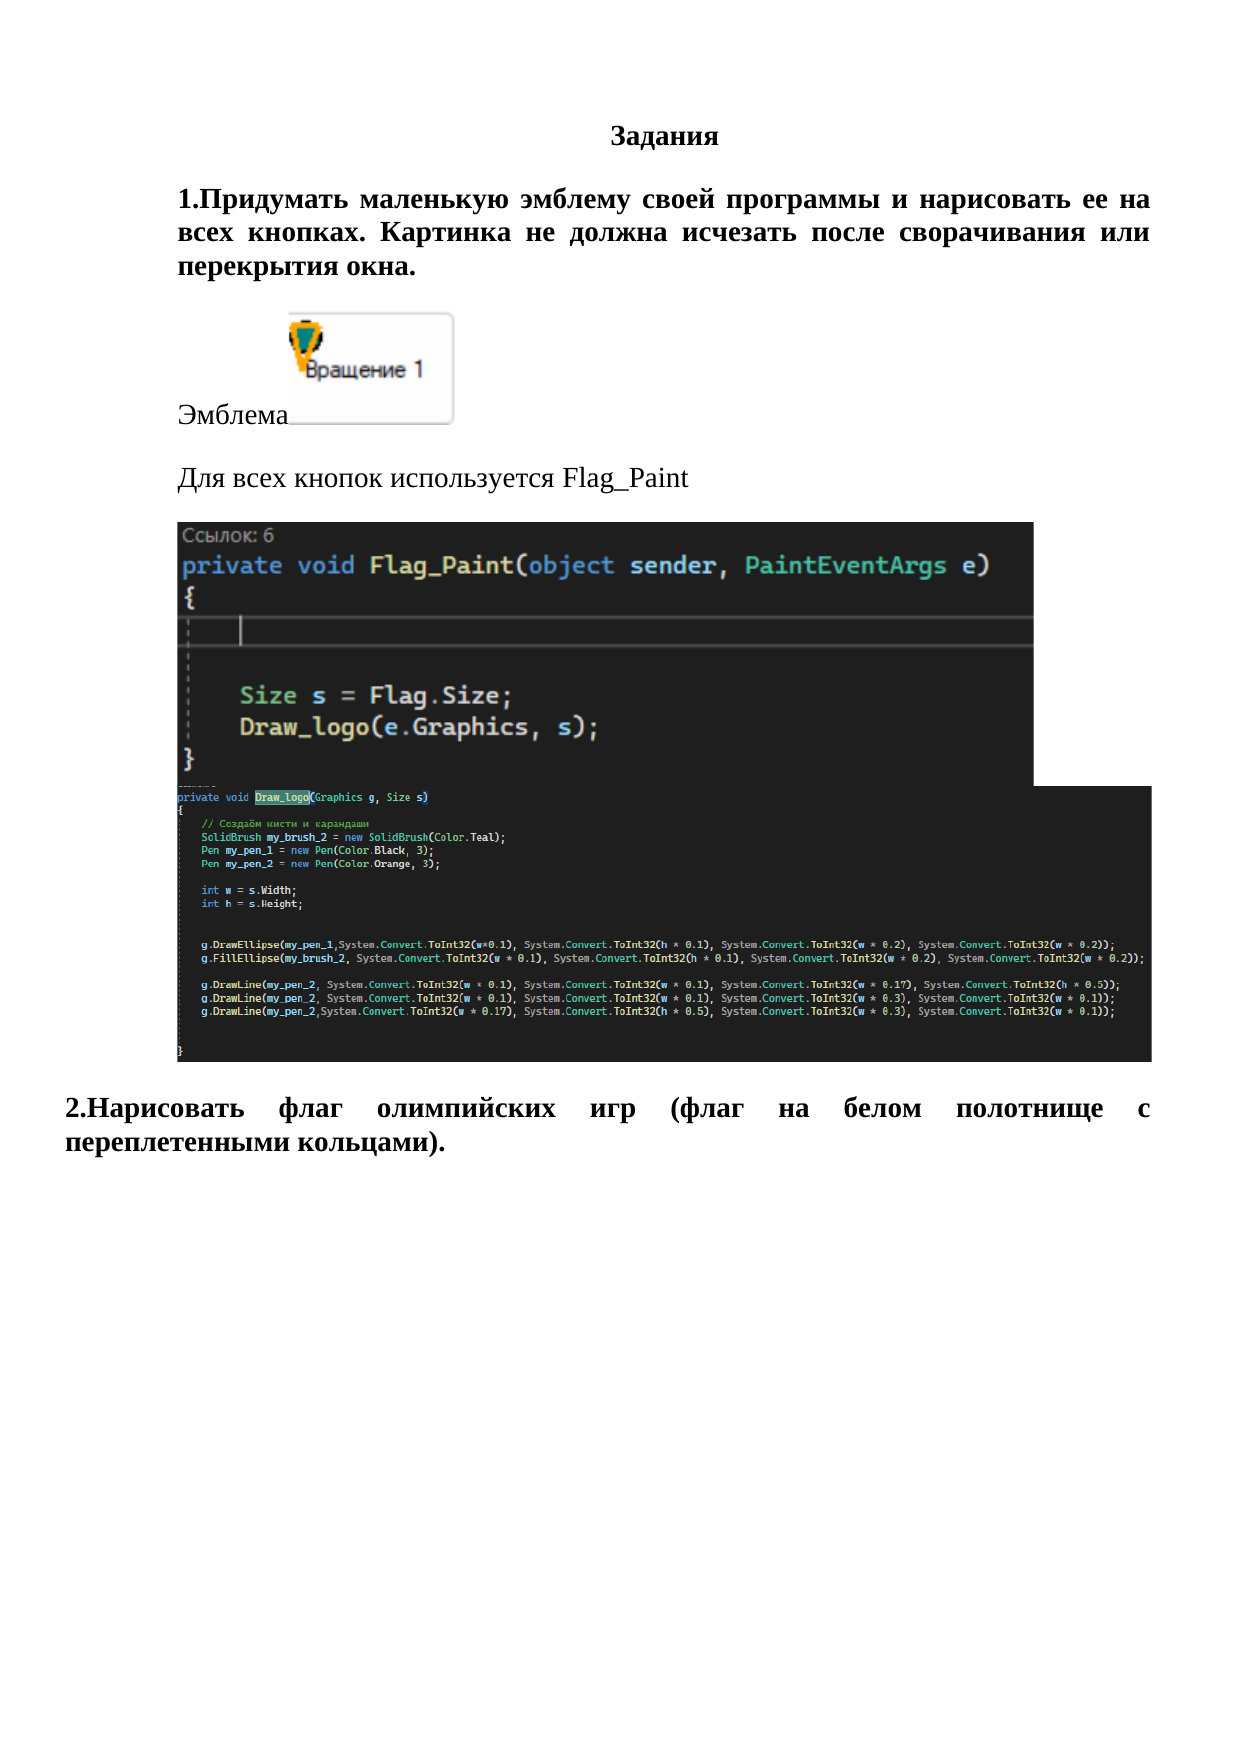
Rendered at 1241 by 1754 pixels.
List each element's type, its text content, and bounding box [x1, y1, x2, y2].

text Для всех кнопок используется Flag_Paint [177, 460, 1152, 494]
picture [288, 310, 461, 425]
text 1.Придумать маленькую эмблему своей программы и нарисовать ее на всех кнопках. Картинка не должна исчезать после сворачивания или перекрытия окна. [177, 181, 1152, 281]
text Эмблема [177, 311, 1152, 431]
text 2.Нарисовать флаг олимпийских игр (флаг на белом полотнище с переплетенными кольцами). [65, 1090, 1152, 1157]
picture [177, 522, 1152, 1062]
text Задания [177, 118, 1152, 152]
